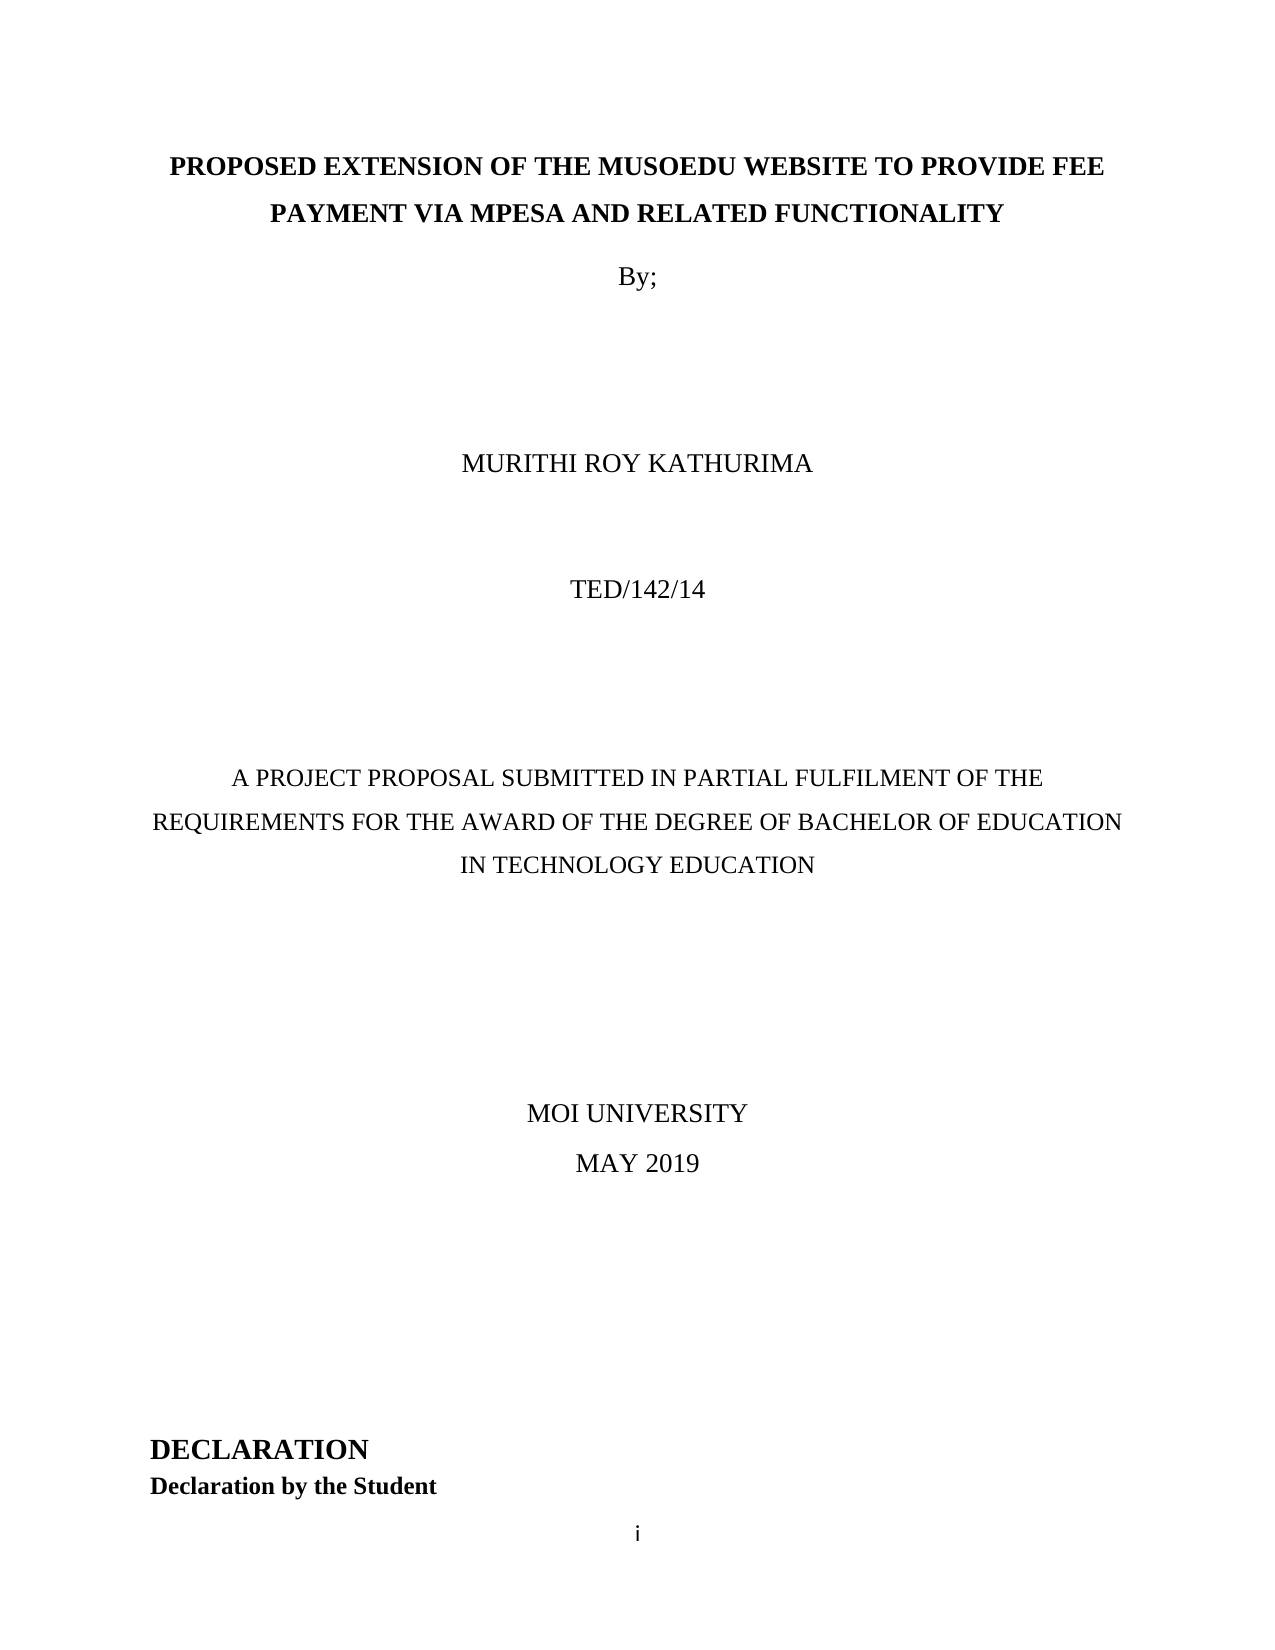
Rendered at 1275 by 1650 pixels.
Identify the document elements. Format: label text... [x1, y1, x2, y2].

text PROPOSED EXTENSION OF THE MUSOEDU WEBSITE TO PROVIDE FEE PAYMENT VIA MPESA AND RELATED FUNCTIONALITY [150, 150, 1125, 228]
text MURITHI ROY KATHURIMA [150, 447, 1125, 478]
text TED/142/14 [150, 573, 1125, 605]
text MAY 2019 [150, 1147, 1125, 1178]
text MOI UNIVERSITY [150, 1097, 1125, 1128]
subtitle DECLARATION [150, 1432, 1127, 1465]
text Declaration by the Student [150, 1471, 1125, 1499]
text A PROJECT PROPOSAL SUBMITTED IN PARTIAL FULFILMENT OF THE REQUIREMENTS FOR THE AWARD OF THE DEGREE OF BACHELOR OF EDUCATION IN TECHNOLOGY EDUCATION [150, 763, 1125, 878]
text By; [150, 260, 1125, 291]
